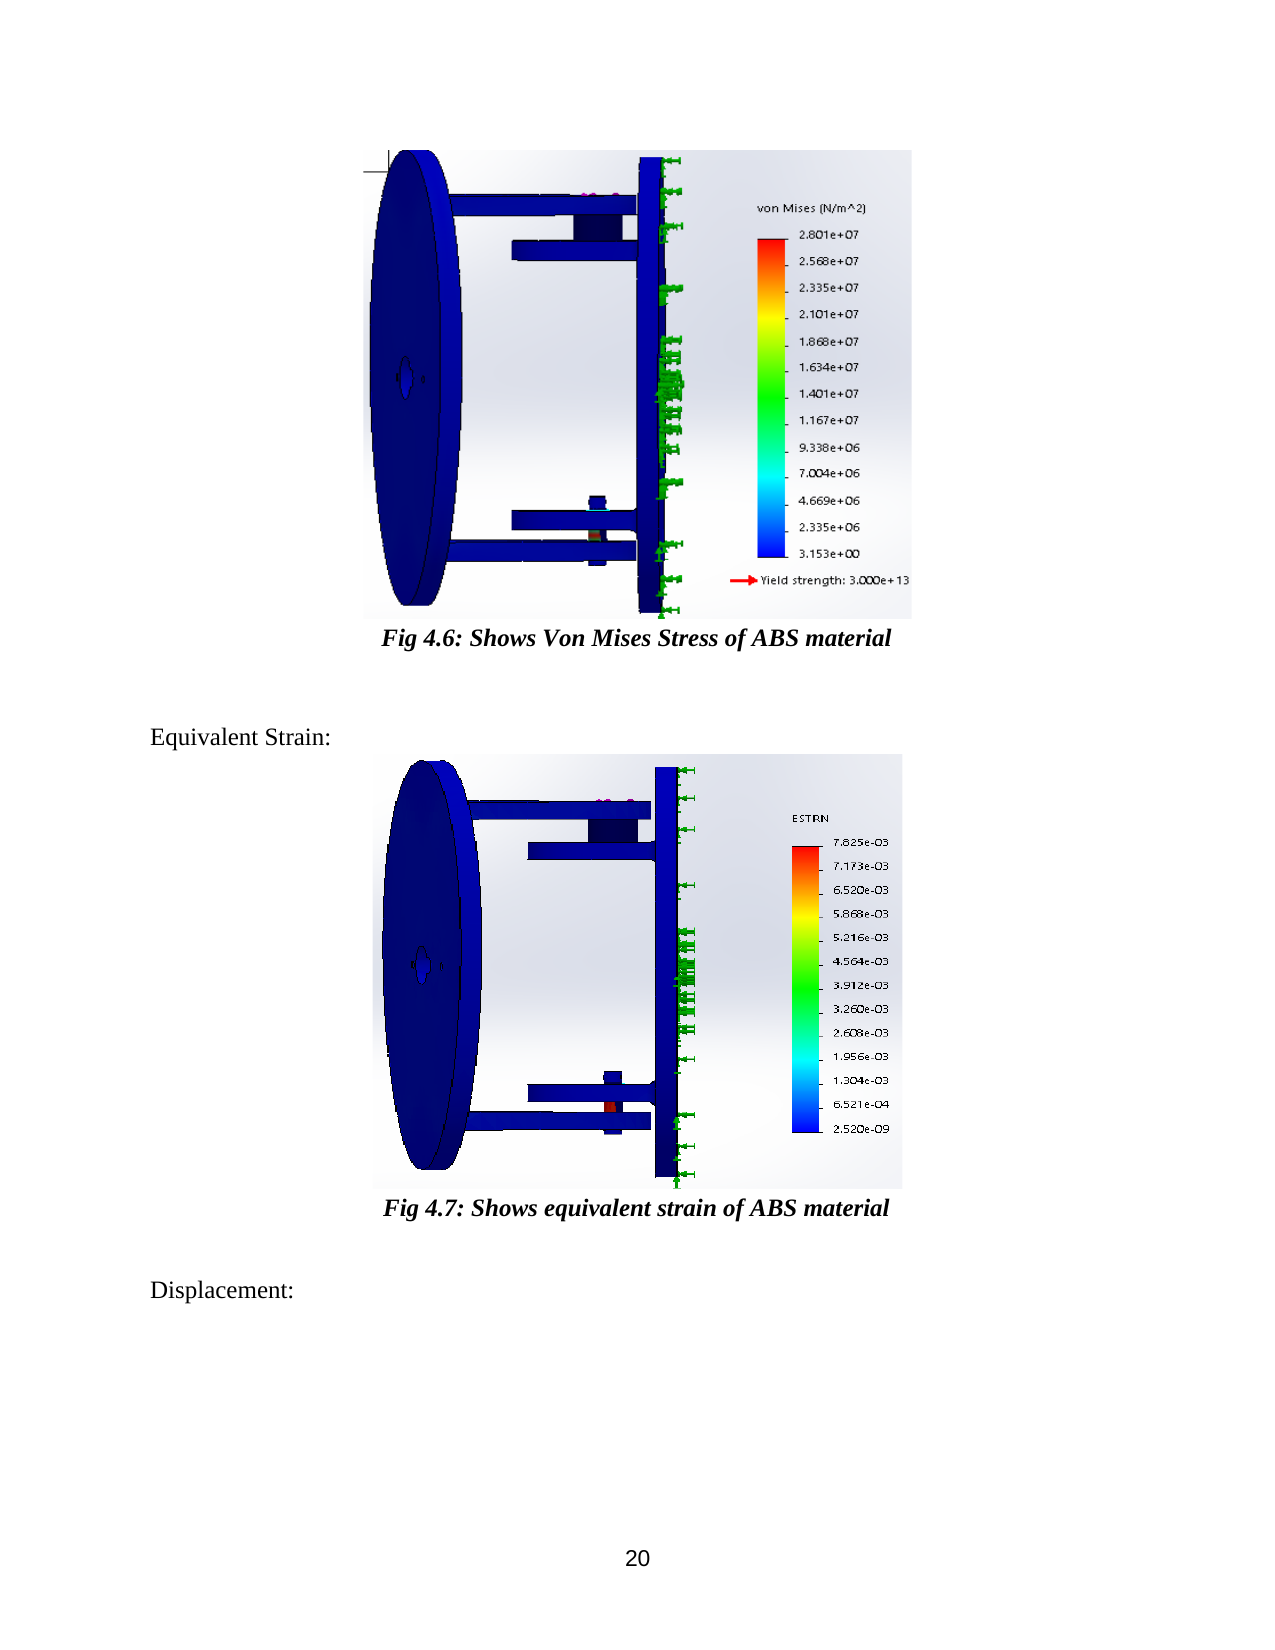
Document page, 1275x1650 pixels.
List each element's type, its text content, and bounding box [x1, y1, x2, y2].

text Fig 4.7: Shows equivalent strain of ABS material [150, 1193, 1125, 1222]
picture [363, 150, 912, 619]
text Displacement: [150, 1276, 1125, 1304]
text Equivalent Strain: [150, 722, 1125, 750]
text Fig 4.6: Shows Von Mises Stress of ABS material [150, 623, 1125, 651]
picture [372, 754, 903, 1189]
